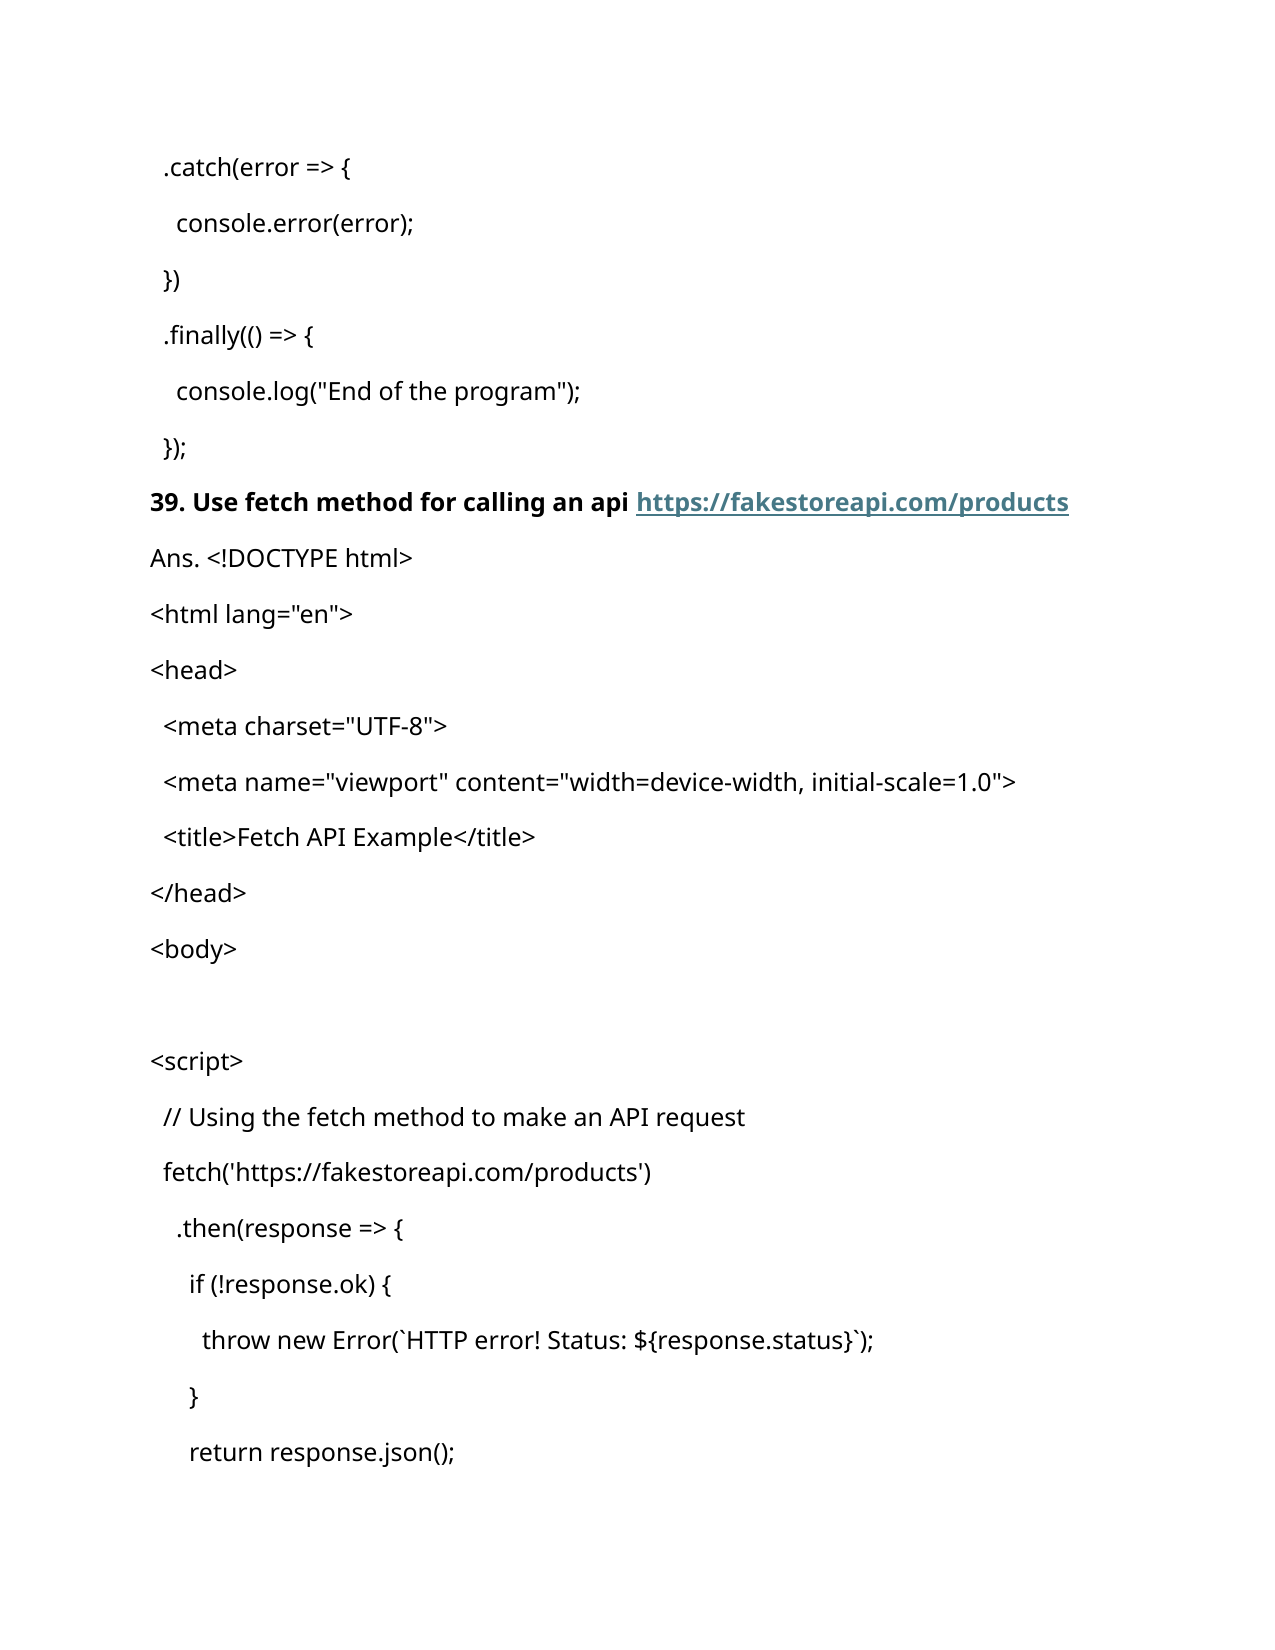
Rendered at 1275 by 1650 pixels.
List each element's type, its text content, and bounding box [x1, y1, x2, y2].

text }) [150, 262, 1125, 296]
text throw new Error(`HTTP error! Status: ${response.status}`); [150, 1322, 1125, 1357]
text console.error(error); [150, 206, 1125, 240]
text <meta name="viewport" content="width=device-width, initial-scale=1.0"> [150, 764, 1125, 798]
text .catch(error => { [150, 150, 1125, 184]
text </head> [150, 876, 1125, 910]
text <title>Fetch API Example</title> [150, 820, 1125, 854]
text <body> [150, 932, 1125, 966]
text <meta charset="UTF-8"> [150, 708, 1125, 742]
text } [150, 1378, 1125, 1412]
text console.log("End of the program"); [150, 373, 1125, 407]
text .finally(() => { [150, 317, 1125, 352]
text return response.json(); [150, 1434, 1125, 1468]
text <head> [150, 652, 1125, 687]
text // Using the fetch method to make an API request [150, 1099, 1125, 1133]
text }); [150, 429, 1125, 463]
text <script> [150, 1043, 1125, 1077]
text if (!response.ok) { [150, 1267, 1125, 1301]
text fetch('https://fakestoreapi.com/products') [150, 1155, 1125, 1189]
text .then(response => { [150, 1211, 1125, 1245]
text <html lang="en"> [150, 597, 1125, 631]
text Ans. <!DOCTYPE html> [150, 541, 1125, 575]
text 39. Use fetch method for calling an api https://fakestoreapi.com/products [150, 485, 1125, 519]
